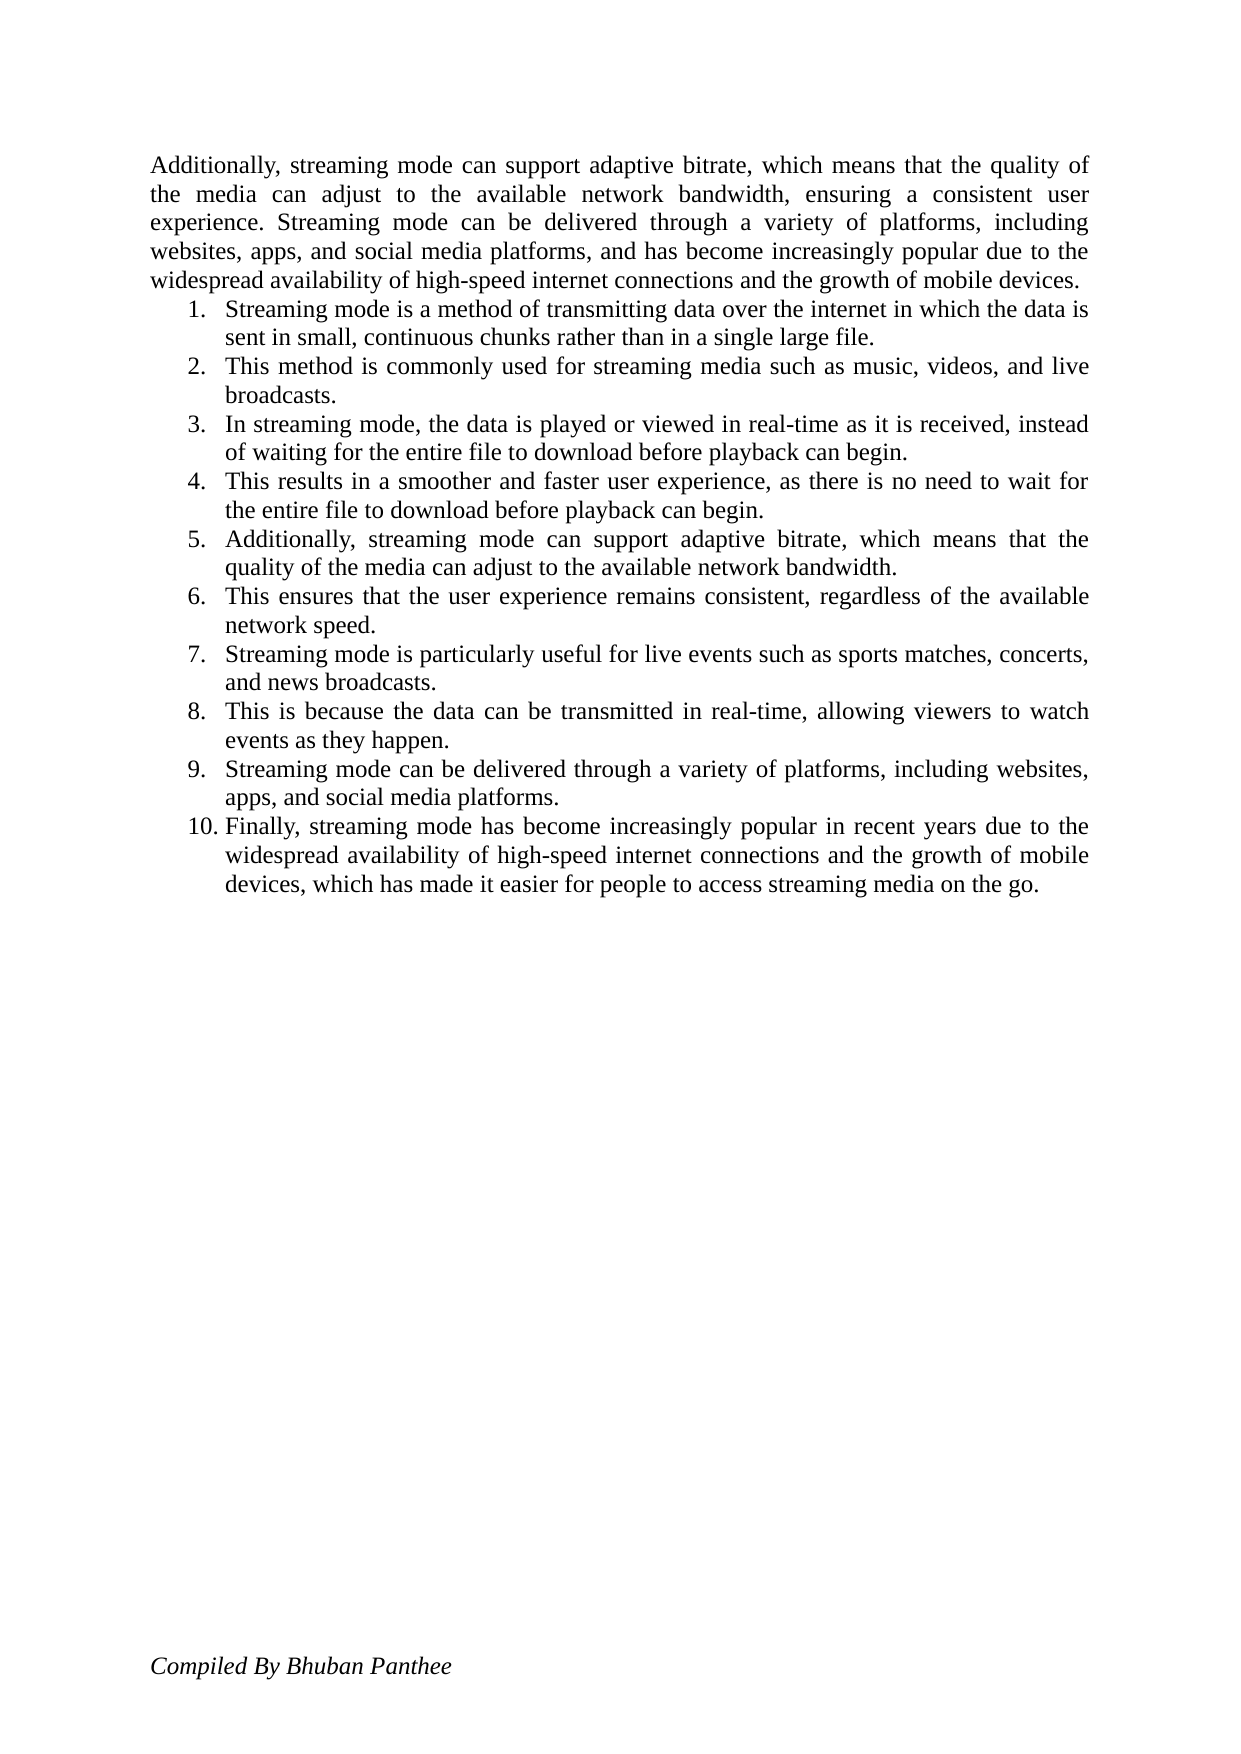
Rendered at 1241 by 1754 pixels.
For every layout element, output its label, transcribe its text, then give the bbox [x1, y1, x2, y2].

list Streaming mode can be delivered through a variety of platforms, including websites, apps, and social media platforms. [187, 754, 1090, 811]
list Finally, streaming mode has become increasingly popular in recent years due to the widespread availability of high-speed internet connections and the growth of mobile devices, which has made it easier for people to access streaming media on the go. [187, 811, 1090, 897]
list Streaming mode is particularly useful for live events such as sports matches, concerts, and news broadcasts. [187, 639, 1090, 696]
list Additionally, streaming mode can support adaptive bitrate, which means that the quality of the media can adjust to the available network bandwidth. [187, 524, 1090, 581]
list In streaming mode, the data is played or viewed in real-time as it is received, instead of waiting for the entire file to download before playback can begin. [187, 409, 1090, 466]
list Streaming mode is a method of transmitting data over the internet in which the data is sent in small, continuous chunks rather than in a single large file. [187, 294, 1090, 351]
list This method is commonly used for streaming media such as music, videos, and live broadcasts. [187, 351, 1090, 409]
list This is because the data can be transmitted in real-time, allowing viewers to watch events as they happen. [187, 696, 1090, 754]
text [150, 150, 1090, 294]
list This ensures that the user experience remains consistent, regardless of the available network speed. [187, 581, 1090, 639]
list This results in a smoother and faster user experience, as there is no need to wait for the entire file to download before playback can begin. [187, 466, 1090, 524]
